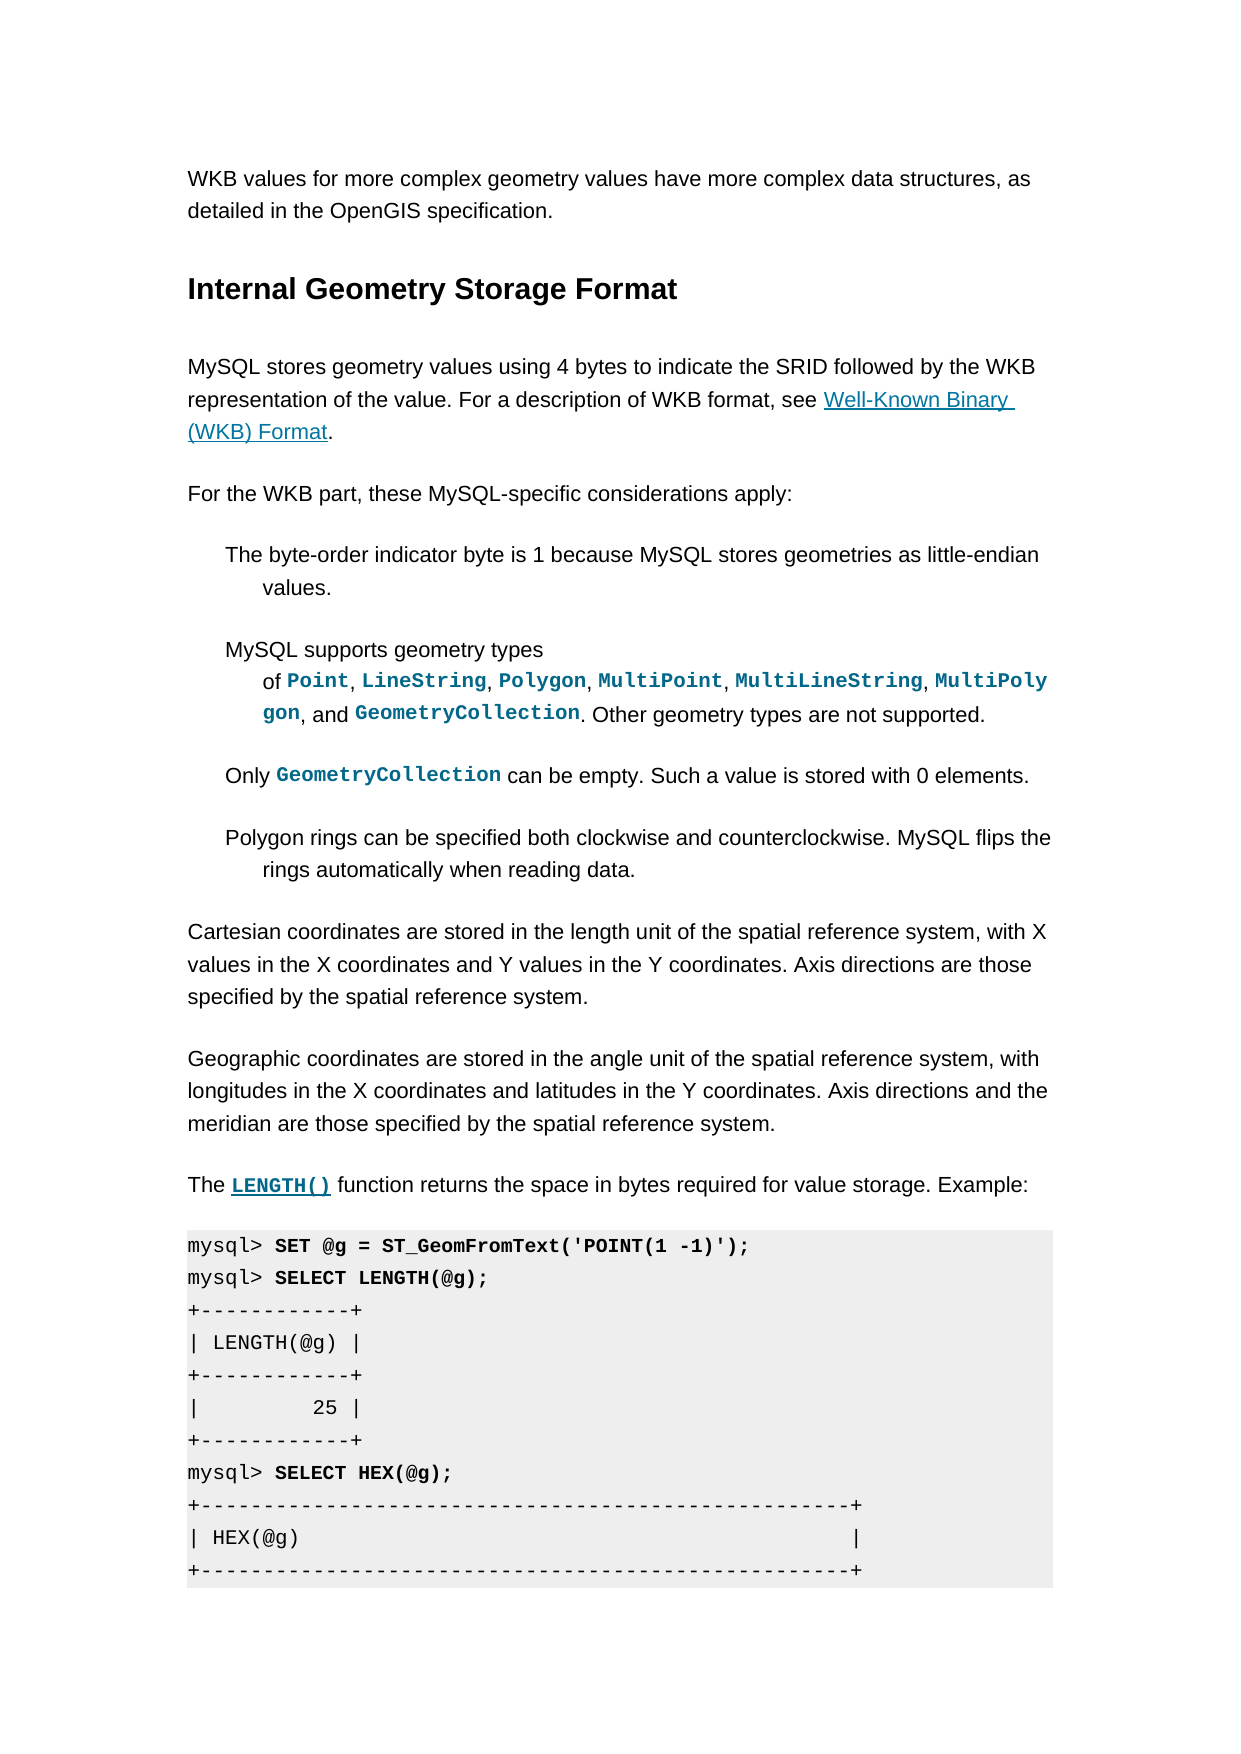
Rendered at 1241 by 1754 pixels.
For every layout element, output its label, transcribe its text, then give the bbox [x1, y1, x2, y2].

text Only GeometryCollection can be empty. Such a value is stored with 0 elements. [225, 759, 1053, 792]
text MySQL supports geometry types of Point, LineString, Polygon, MultiPoint, MultiLineString, MultiPolygon, and GeometryCollection. Other geometry types are not supported. [225, 633, 1053, 730]
text | 25 | [187, 1393, 1053, 1425]
text WKB values for more complex geometry values have more complex data structures, as detailed in the OpenGIS specification. [187, 162, 1053, 227]
text mysql> SELECT LENGTH(@g); [187, 1263, 1053, 1295]
text The LENGTH() function returns the space in bytes required for value storage. Example: [187, 1169, 1053, 1201]
text The byte-order indicator byte is 1 because MySQL stores geometries as little-endian values. [225, 539, 1053, 604]
text MySQL stores geometry values using 4 bytes to indicate the SRID followed by the WKB representation of the value. For a description of WKB format, see Well-Known Binary (WKB) Format. [187, 350, 1053, 448]
text +------------+ [187, 1360, 1053, 1393]
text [187, 1490, 1053, 1523]
text Polygon rings can be specified both clockwise and counterclockwise. MySQL flips the rings automatically when reading data. [225, 821, 1053, 886]
subtitle Internal Geometry Storage Format [187, 256, 1053, 321]
text mysql> SELECT HEX(@g); [187, 1458, 1053, 1490]
text Geographic coordinates are stored in the angle unit of the spatial reference system, with longitudes in the X coordinates and latitudes in the Y coordinates. Axis directions and the meridian are those specified by the spatial reference system. [187, 1042, 1053, 1139]
text mysql> SET @g = ST_GeomFromText('POINT(1 -1)'); [187, 1230, 1053, 1263]
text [187, 1555, 1053, 1588]
text Cartesian coordinates are stored in the length unit of the spatial reference system, with X values in the X coordinates and Y values in the Y coordinates. Axis directions are those specified by the spatial reference system. [187, 915, 1053, 1013]
text | LENGTH(@g) | [187, 1328, 1053, 1360]
text +------------+ [187, 1425, 1053, 1458]
text For the WKB part, these MySQL-specific considerations apply: [187, 477, 1053, 509]
text +------------+ [187, 1295, 1053, 1328]
text | HEX(@g) | [187, 1523, 1053, 1555]
